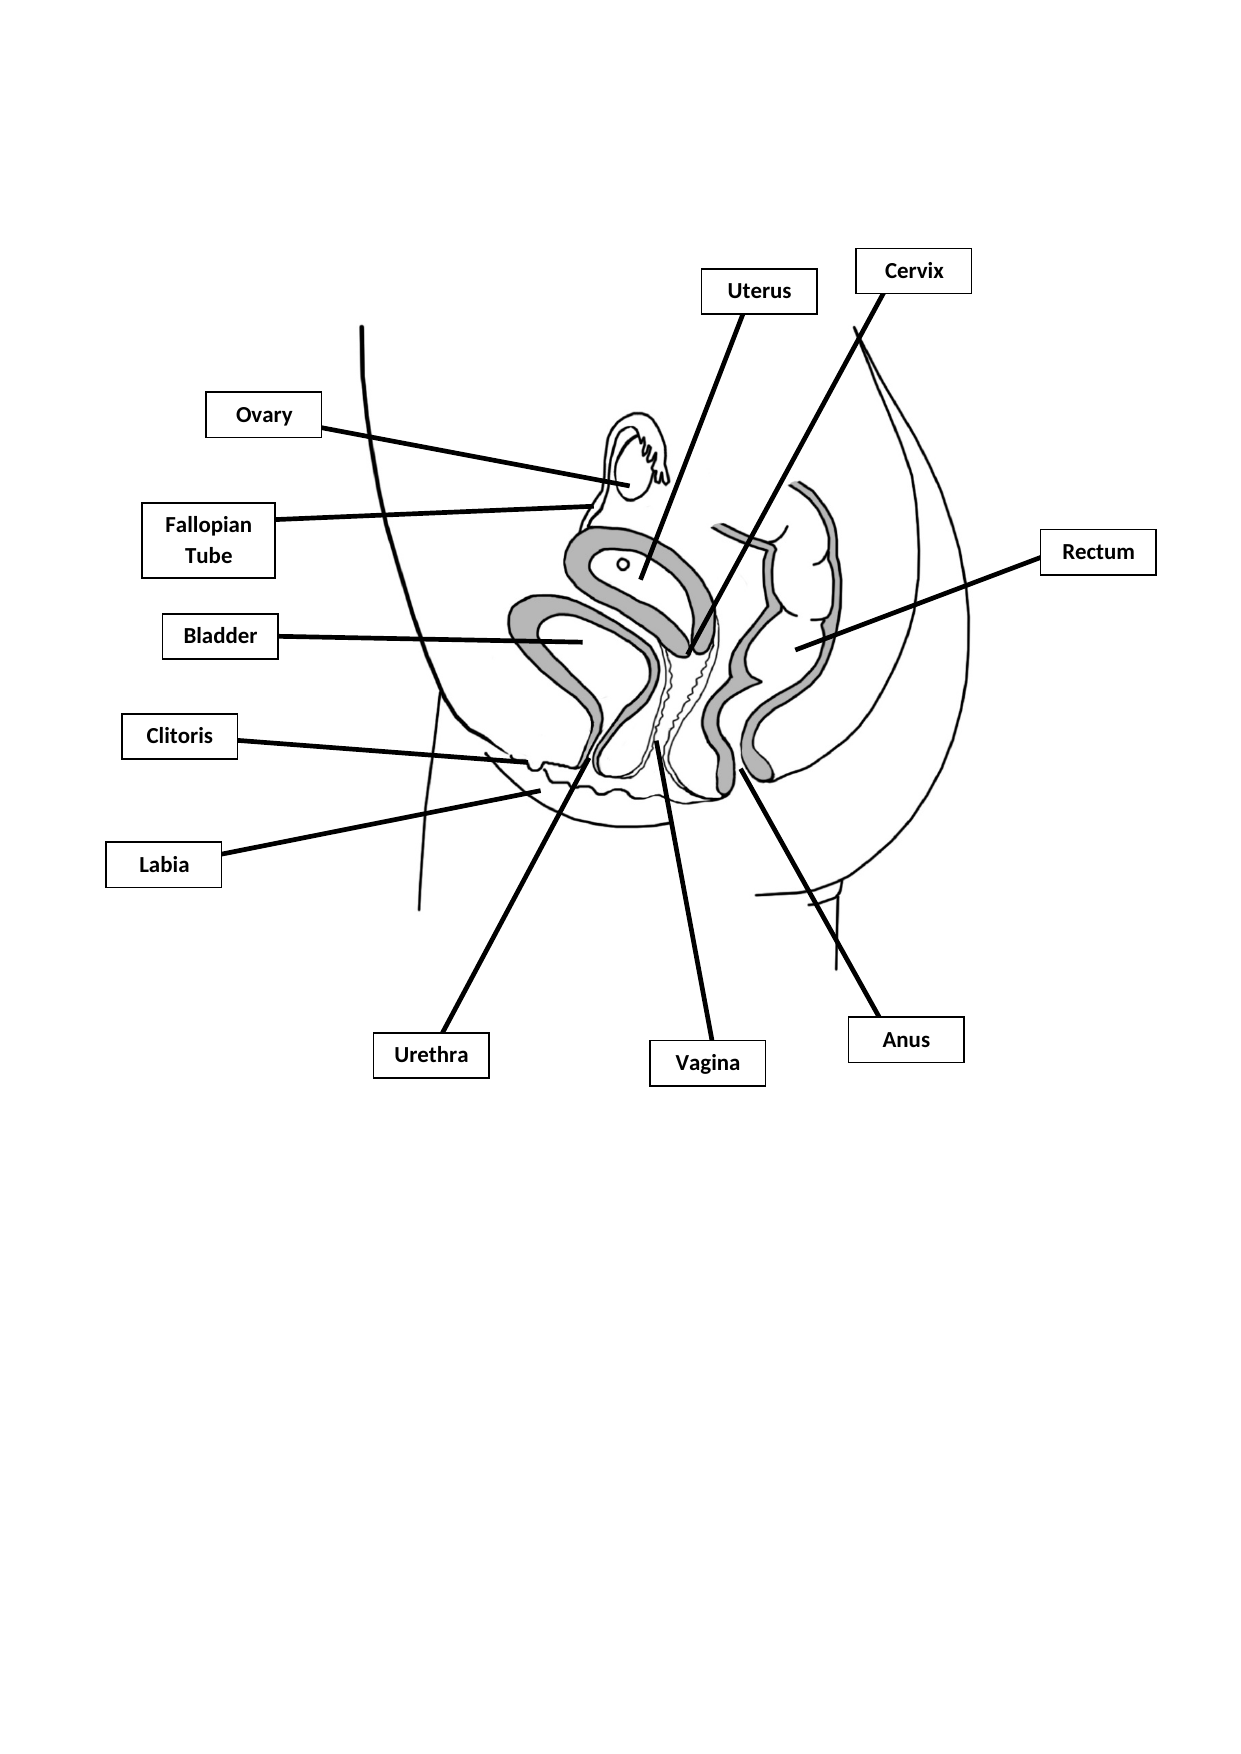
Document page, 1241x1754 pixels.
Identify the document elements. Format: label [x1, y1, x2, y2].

picture [164, 150, 1157, 1143]
